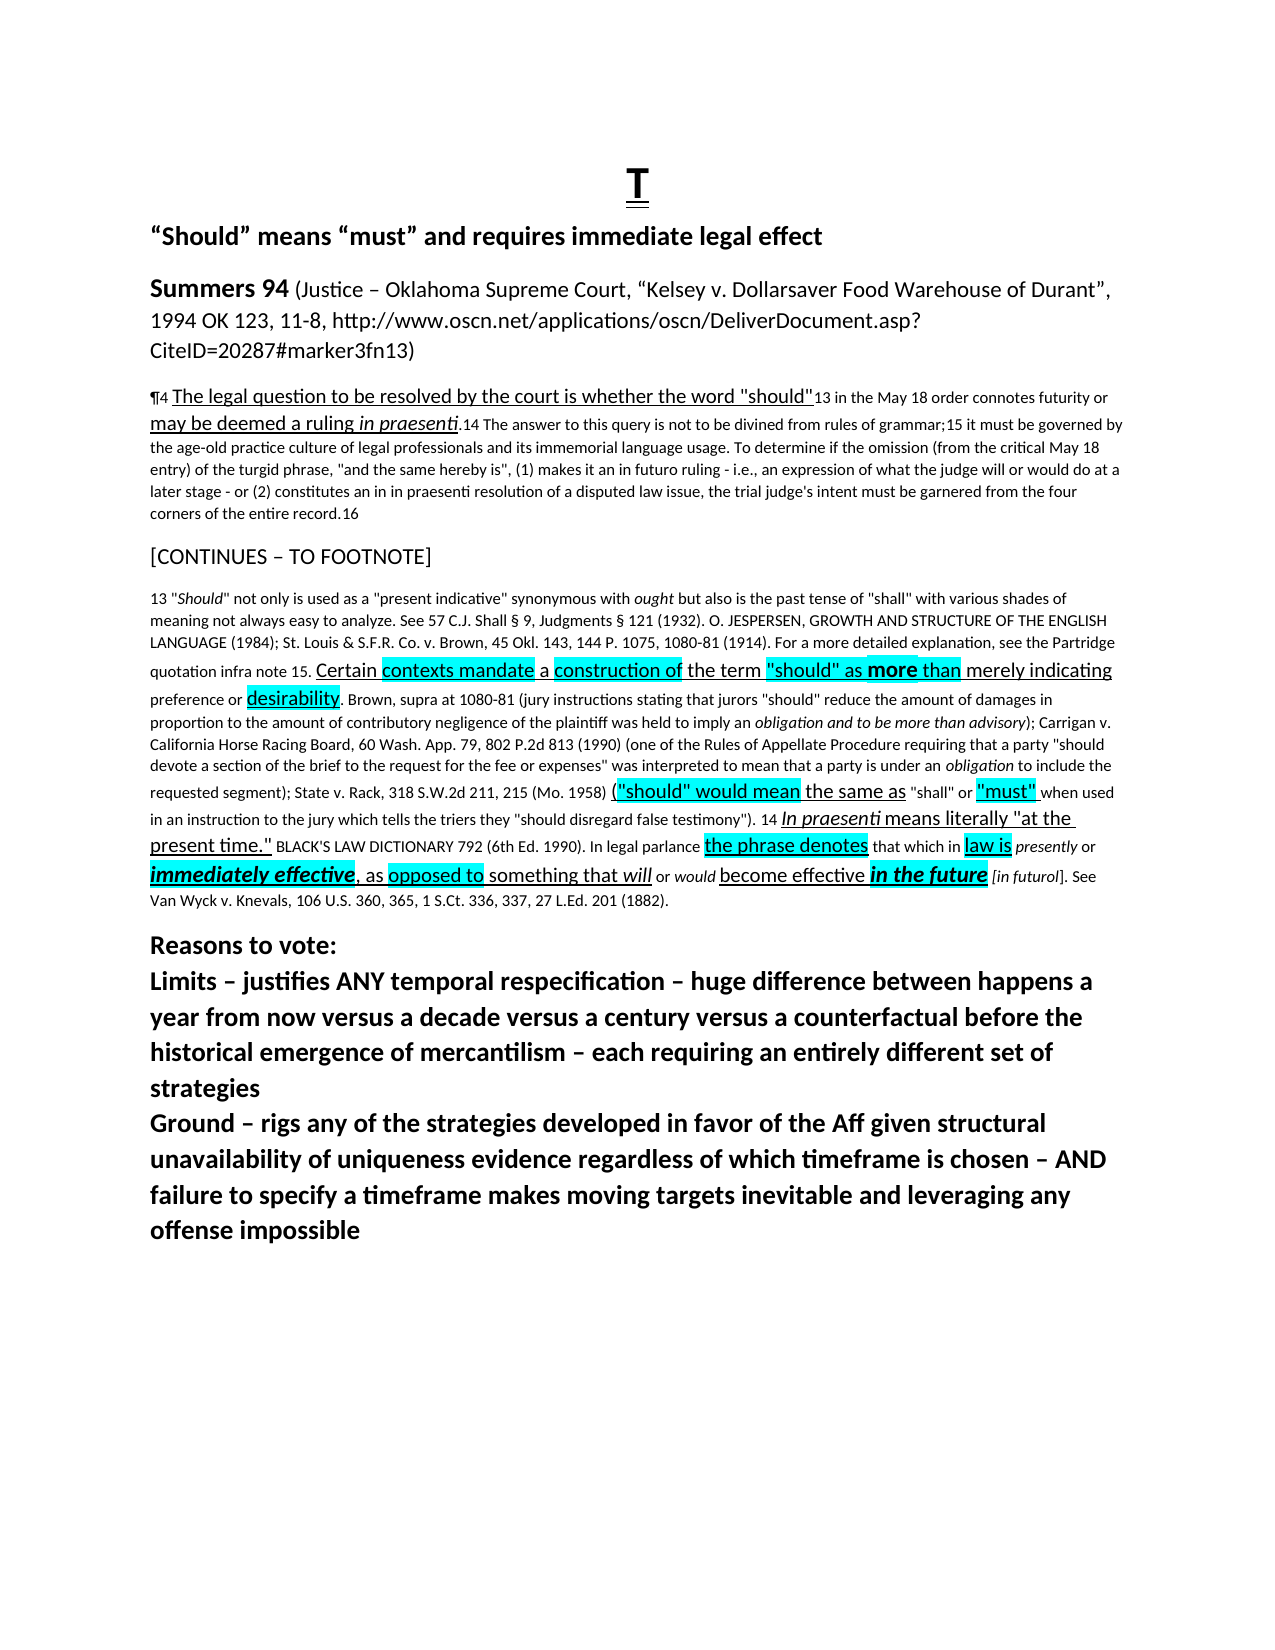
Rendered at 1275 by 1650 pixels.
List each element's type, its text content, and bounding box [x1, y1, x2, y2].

text Summers 94 (Justice – Oklahoma Supreme Court, “Kelsey v. Dollarsaver Food Warehouse of Durant”, 1994 OK 123, 11-8, http://www.oscn.net/applications/oscn/DeliverDocument.asp?CiteID=20287#marker3fn13) [150, 271, 1125, 364]
text “Should” means “must” and requires immediate legal effect [150, 219, 1125, 252]
text ¶4 The legal question to be resolved by the court is whether the word "should"13 in the May 18 order connotes futurity or may be deemed a ruling in praesenti.14 The answer to this query is not to be divined from rules of grammar;15 it must be governed by the age-old practice culture of legal professionals and its immemorial language usage. To determine if the omission (from the critical May 18 entry) of the turgid phrase, "and the same hereby is", (1) makes it an in futuro ruling - i.e., an expression of what the judge will or would do at a later stage - or (2) constitutes an in in praesenti resolution of a disputed law issue, the trial judge's intent must be garnered from the four corners of the entire record.16 [150, 383, 1125, 523]
subtitle T [150, 154, 1125, 210]
subtitle Reasons to vote: Limits – justifies ANY temporal respecification – huge difference between happens a year from now versus a decade versus a century versus a counterfactual before the historical emergence of mercantilism – each requiring an entirely different set of strategies Ground – rigs any of the strategies developed in favor of the Aff given structural unavailability of uniqueness evidence regardless of which timeframe is chosen – AND failure to specify a timeframe makes moving targets inevitable and leveraging any offense impossible [150, 928, 1125, 1246]
text 13 "Should" not only is used as a "present indicative" synonymous with ought but also is the past tense of "shall" with various shades of meaning not always easy to analyze. See 57 C.J. Shall § 9, Judgments § 121 (1932). O. JESPERSEN, GROWTH AND STRUCTURE OF THE ENGLISH LANGUAGE (1984); St. Louis & S.F.R. Co. v. Brown, 45 Okl. 143, 144 P. 1075, 1080-81 (1914). For a more detailed explanation, see the Partridge quotation infra note 15. Certain contexts mandate a construction of the term "should" as more than merely indicating preference or desirability. Brown, supra at 1080-81 (jury instructions stating that jurors "should" reduce the amount of damages in proportion to the amount of contributory negligence of the plaintiff was held to imply an obligation and to be more than advisory); Carrigan v. California Horse Racing Board, 60 Wash. App. 79, 802 P.2d 813 (1990) (one of the Rules of Appellate Procedure requiring that a party "should devote a section of the brief to the request for the fee or expenses" was interpreted to mean that a party is under an obligation to include the requested segment); State v. Rack, 318 S.W.2d 211, 215 (Mo. 1958) ("should" would mean the same as "shall" or "must" when used in an instruction to the jury which tells the triers they "should disregard false testimony"). 14 In praesenti means literally "at the present time." BLACK'S LAW DICTIONARY 792 (6th Ed. 1990). In legal parlance the phrase denotes that which in law is presently or immediately effective, as opposed to something that will or would become effective in the future [in futurol]. See Van Wyck v. Knevals, 106 U.S. 360, 365, 1 S.Ct. 336, 337, 27 L.Ed. 201 (1882). [150, 589, 1125, 910]
text [CONTINUES – TO FOOTNOTE] [150, 542, 1125, 570]
